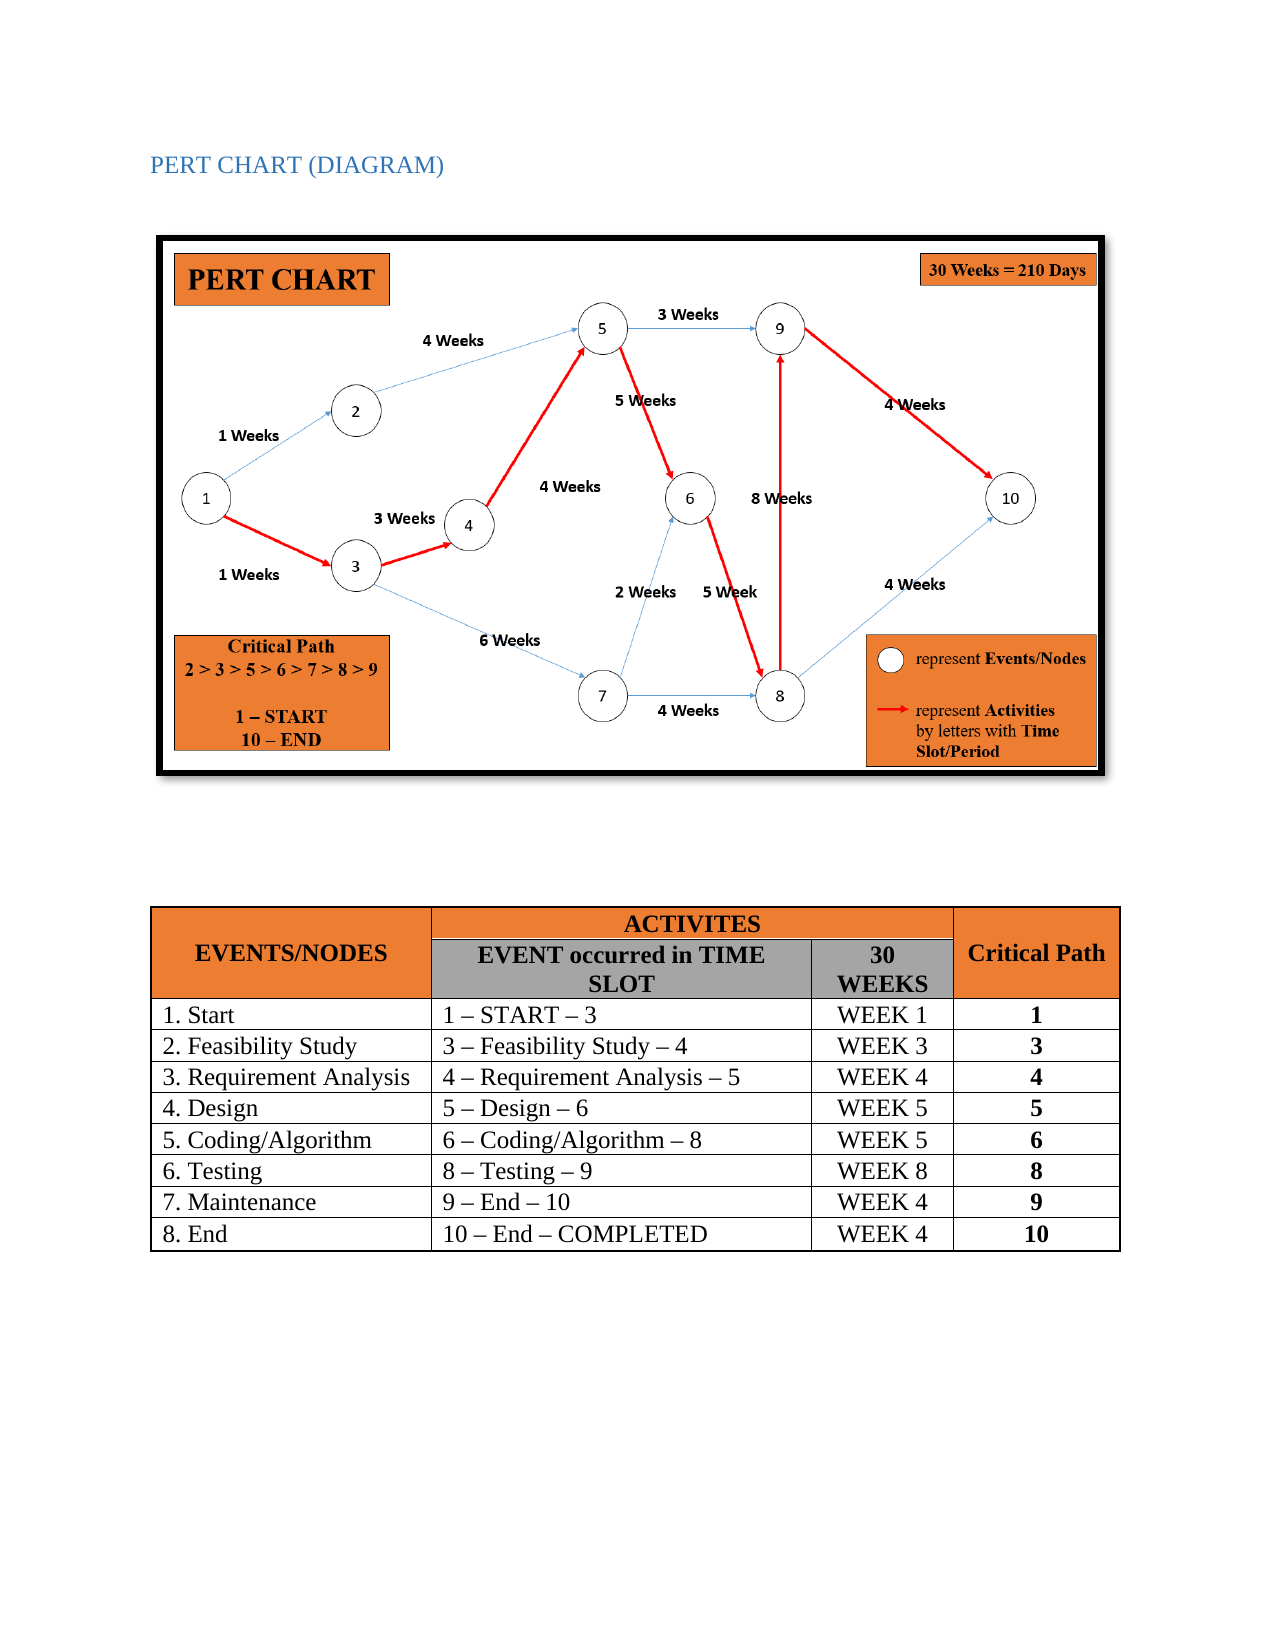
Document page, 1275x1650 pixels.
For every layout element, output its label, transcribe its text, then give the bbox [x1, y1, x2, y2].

table_cell 1. Start [152, 999, 431, 1029]
table_cell EVENT occurred in TIME SLOT [432, 940, 811, 998]
table_cell 4. Design [152, 1093, 431, 1123]
table_cell 10 – End – COMPLETED [432, 1218, 811, 1249]
table_header EVENTS/NODES [152, 908, 431, 998]
table_cell 8 – Testing – 9 [432, 1155, 811, 1186]
table_cell 30 WEEKS [812, 940, 953, 998]
table_cell 7. Maintenance [152, 1187, 431, 1217]
table_cell 1 [954, 999, 1119, 1029]
table_cell 2. Feasibility Study [152, 1030, 431, 1061]
table_cell 8. End [152, 1218, 431, 1249]
table_header ACTIVITES [432, 908, 953, 938]
table_cell WEEK 1 [812, 999, 953, 1029]
table_cell 6 – Coding/Algorithm – 8 [432, 1124, 811, 1154]
table_cell 5 – Design – 6 [432, 1093, 811, 1123]
table_cell 5. Coding/Algorithm [152, 1124, 431, 1154]
table_cell 6. Testing [152, 1155, 431, 1186]
table_cell WEEK 8 [812, 1155, 953, 1186]
picture [163, 241, 1098, 770]
table_cell 3 – Feasibility Study – 4 [432, 1030, 811, 1061]
table_cell 3. Requirement Analysis [152, 1062, 431, 1092]
subtitle PERT CHART (DIAGRAM) [150, 150, 1125, 179]
table_cell WEEK 5 [812, 1093, 953, 1123]
table_cell 8 [954, 1155, 1119, 1186]
table_cell 6 [954, 1124, 1119, 1154]
table_cell 1 – START – 3 [432, 999, 811, 1029]
table_cell 4 [954, 1062, 1119, 1092]
table_cell WEEK 4 [812, 1187, 953, 1217]
table_cell WEEK 3 [812, 1030, 953, 1061]
table_cell WEEK 5 [812, 1124, 953, 1154]
table_cell 9 [954, 1187, 1119, 1217]
table_cell 5 [954, 1093, 1119, 1123]
table_cell WEEK 4 [812, 1218, 953, 1249]
table_cell 10 [954, 1218, 1119, 1249]
table_cell WEEK 4 [812, 1062, 953, 1092]
table_cell 9 – End – 10 [432, 1187, 811, 1217]
table_header Critical Path [954, 908, 1119, 998]
table_cell 3 [954, 1030, 1119, 1061]
table_cell 4 – Requirement Analysis – 5 [432, 1062, 811, 1092]
